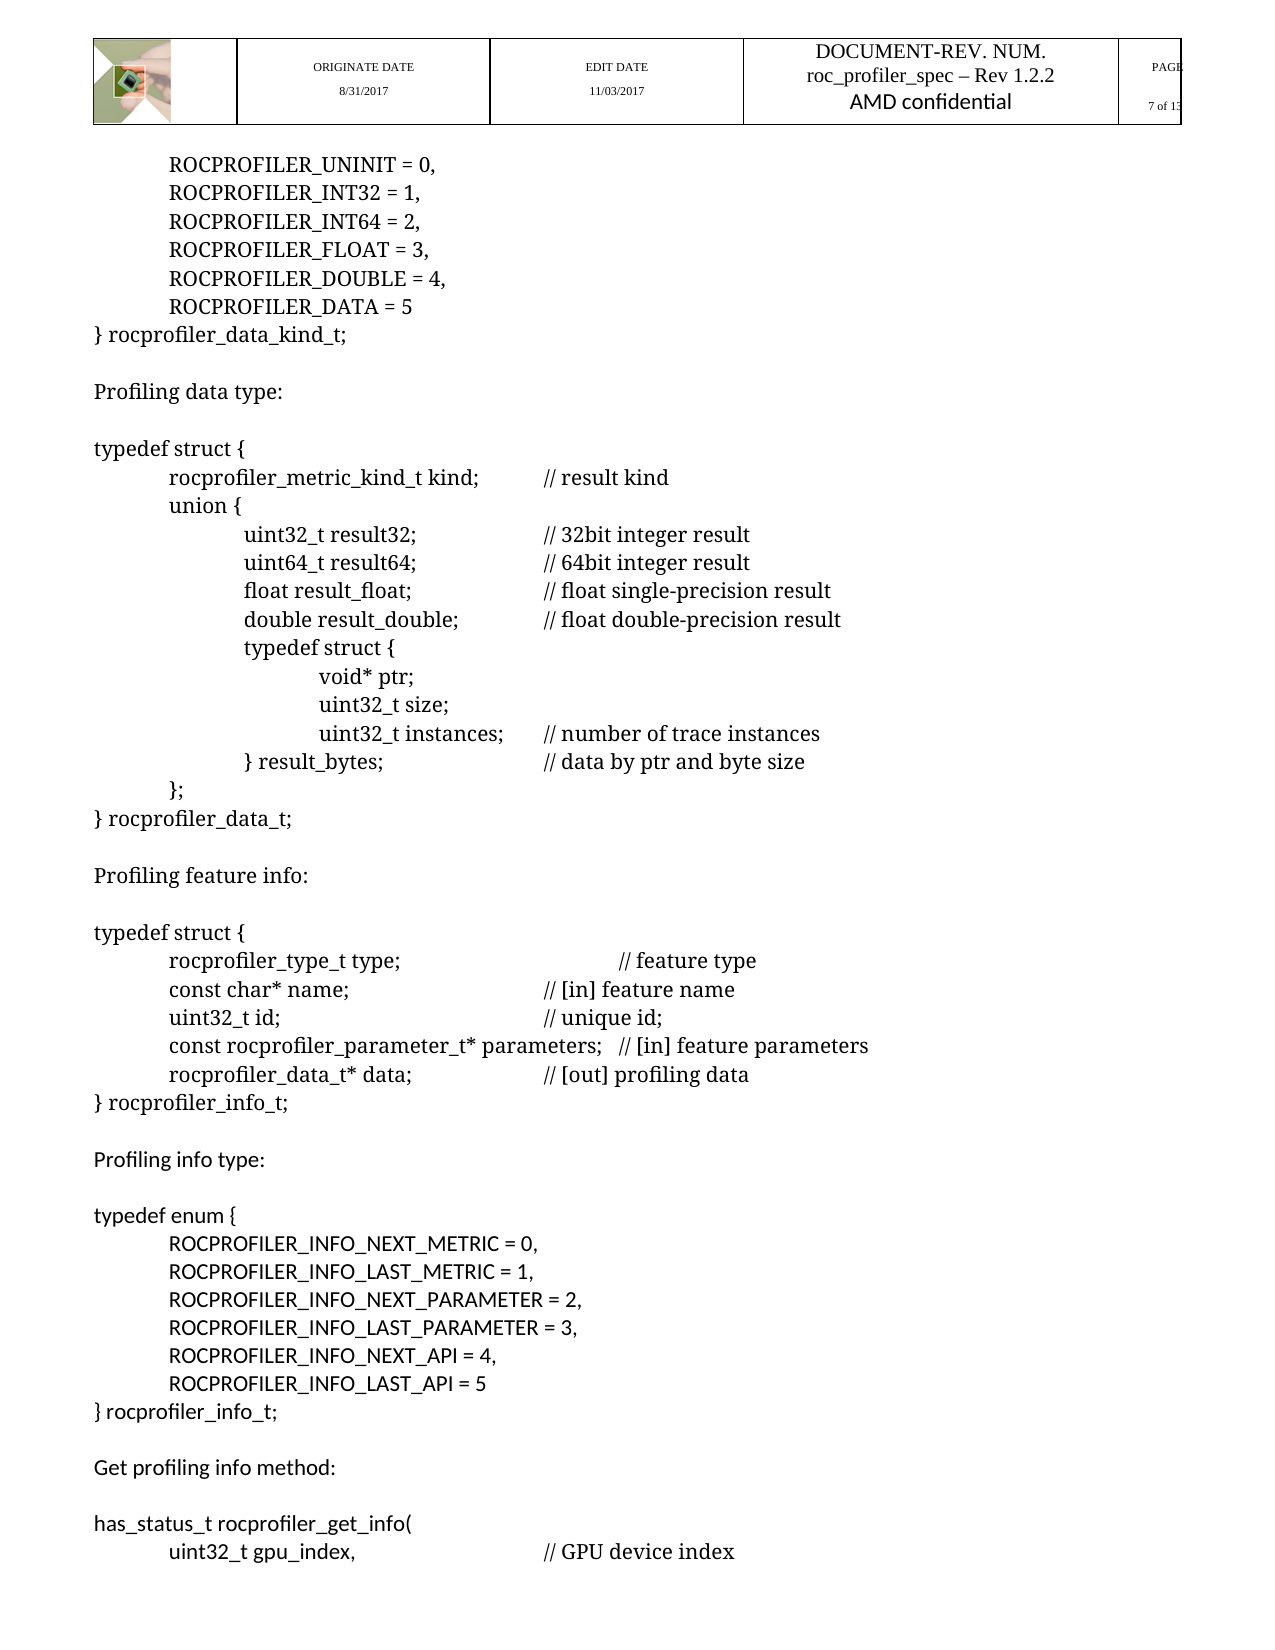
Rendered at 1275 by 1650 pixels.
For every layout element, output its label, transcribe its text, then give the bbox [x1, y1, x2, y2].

text ROCPROFILER_FLOAT = 3, [94, 235, 1181, 264]
text ROCPROFILER_INT32 = 1, [94, 178, 1181, 207]
text typedef struct { [94, 918, 1181, 946]
text union { [94, 491, 1181, 520]
picture [93, 39, 184, 124]
text const char* name; // [in] feature name [94, 975, 1181, 1003]
text uint32_t result32; // 32bit integer result [94, 520, 1181, 548]
text double result_double; // float double-precision result [94, 605, 1181, 633]
text Profiling info type: [94, 1145, 1181, 1173]
text rocprofiler_type_t type; // feature type [94, 946, 1181, 975]
text rocprofiler_metric_kind_t kind; // result kind [94, 463, 1181, 491]
text float result_float; // float single-precision result [94, 577, 1181, 605]
text uint64_t result64; // 64bit integer result [94, 548, 1181, 577]
text typedef enum { [94, 1201, 1181, 1229]
text ROCPROFILER_INFO_NEXT_PARAMETER = 2, [94, 1285, 1181, 1313]
text typedef struct { [94, 633, 1181, 662]
text ROCPROFILER_DOUBLE = 4, [94, 264, 1181, 292]
text has_status_t rocprofiler_get_info( [94, 1509, 1181, 1537]
text uint32_t instances; // number of trace instances [94, 719, 1181, 747]
text ROCPROFILER_INT64 = 2, [94, 207, 1181, 235]
text } rocprofiler_data_kind_t; [94, 321, 1181, 349]
text ROCPROFILER_DATA = 5 [94, 292, 1181, 321]
text const rocprofiler_parameter_t* parameters; // [in] feature parameters [94, 1032, 1181, 1060]
text Profiling feature info: [94, 861, 1181, 889]
text Profiling data type: [94, 377, 1181, 406]
text ROCPROFILER_UNINIT = 0, [94, 150, 1181, 178]
text uint32_t gpu_index, // GPU device index [94, 1537, 1181, 1566]
text void* ptr; [94, 662, 1181, 690]
text }; [94, 776, 1181, 804]
text } rocprofiler_info_t; [94, 1088, 1181, 1117]
text } rocprofiler_info_t; [94, 1397, 1181, 1425]
text rocprofiler_data_t* data; // [out] profiling data [94, 1060, 1181, 1088]
text } result_bytes; // data by ptr and byte size [94, 747, 1181, 776]
text ROCPROFILER_INFO_LAST_METRIC = 1, [94, 1257, 1181, 1285]
text typedef struct { [94, 434, 1181, 463]
text ROCPROFILER_INFO_NEXT_METRIC = 0, [94, 1229, 1181, 1257]
text ROCPROFILER_INFO_LAST_PARAMETER = 3, [94, 1313, 1181, 1341]
text ROCPROFILER_INFO_NEXT_API = 4, [94, 1341, 1181, 1369]
text Get profiling info method: [94, 1453, 1181, 1481]
text ROCPROFILER_INFO_LAST_API = 5 [94, 1369, 1181, 1397]
text uint32_t id; // unique id; [94, 1003, 1181, 1032]
text } rocprofiler_data_t; [94, 804, 1181, 832]
text uint32_t size; [94, 690, 1181, 719]
